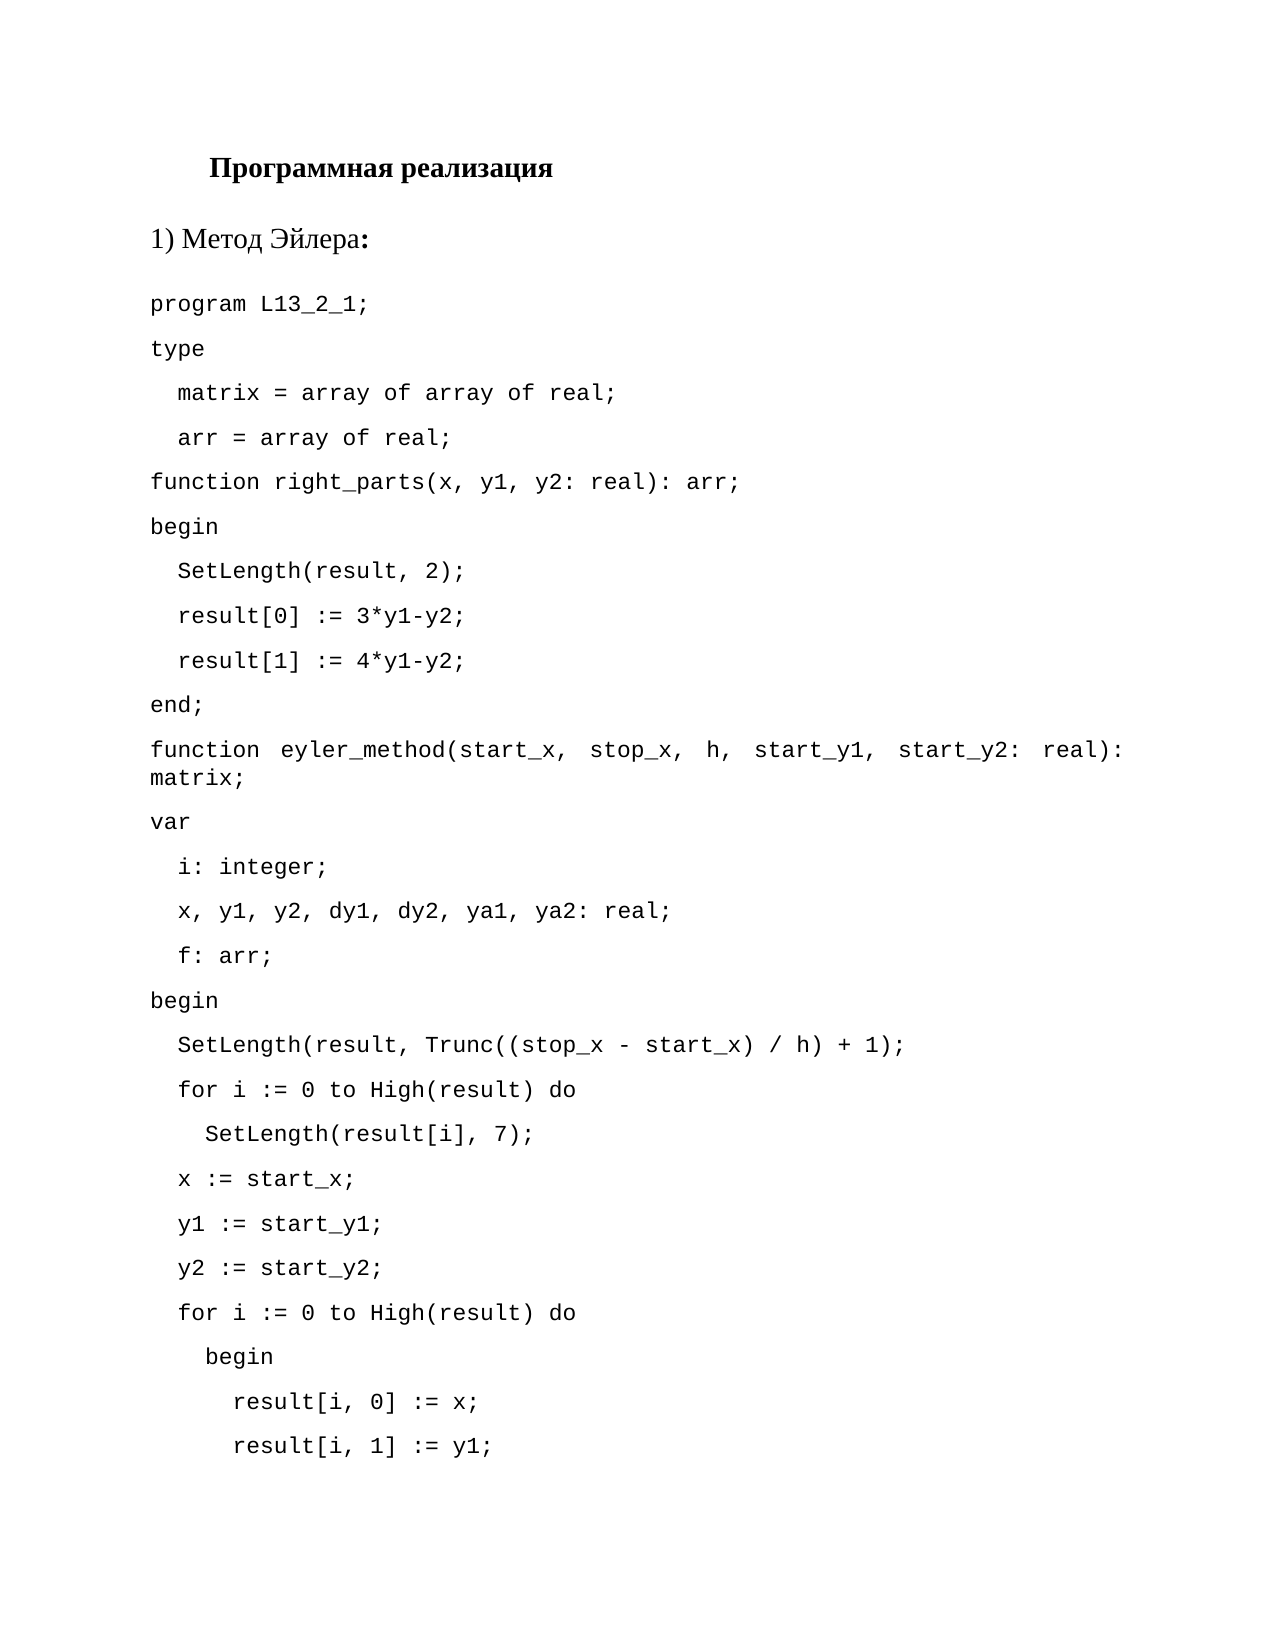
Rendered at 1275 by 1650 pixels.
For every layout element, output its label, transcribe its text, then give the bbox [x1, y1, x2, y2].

text SetLength(result[i], 7); [150, 1123, 1125, 1149]
text result[0] := 3*y1-y2; [150, 604, 1125, 630]
text y1 := start_y1; [150, 1212, 1125, 1238]
text end; [150, 693, 1125, 719]
text 1) Метод Эйлера: [150, 221, 1125, 255]
text result[1] := 4*y1-y2; [150, 649, 1125, 675]
text program L13_2_1; [150, 292, 1125, 318]
text begin [150, 1346, 1125, 1372]
text for i := 0 to High(result) do [150, 1078, 1125, 1104]
text arr = array of real; [150, 426, 1125, 452]
text function eyler_method(start_x, stop_x, h, start_y1, start_y2: real): matrix; [150, 738, 1125, 792]
text function right_parts(x, y1, y2: real): arr; [150, 471, 1125, 497]
text begin [150, 515, 1125, 541]
text matrix = array of array of real; [150, 381, 1125, 407]
text y2 := start_y2; [150, 1256, 1125, 1282]
text i: integer; [150, 855, 1125, 881]
text x := start_x; [150, 1167, 1125, 1193]
text result[i, 1] := y1; [150, 1435, 1125, 1461]
text SetLength(result, Trunc((stop_x - start_x) / h) + 1); [150, 1033, 1125, 1059]
text f: arr; [150, 944, 1125, 970]
text SetLength(result, 2); [150, 560, 1125, 586]
text var [150, 811, 1125, 837]
text Программная реализация [150, 150, 1125, 183]
text result[i, 0] := x; [150, 1390, 1125, 1416]
text begin [150, 989, 1125, 1015]
text x, y1, y2, dy1, dy2, ya1, ya2: real; [150, 900, 1125, 926]
text type [150, 337, 1125, 363]
text for i := 0 to High(result) do [150, 1301, 1125, 1327]
